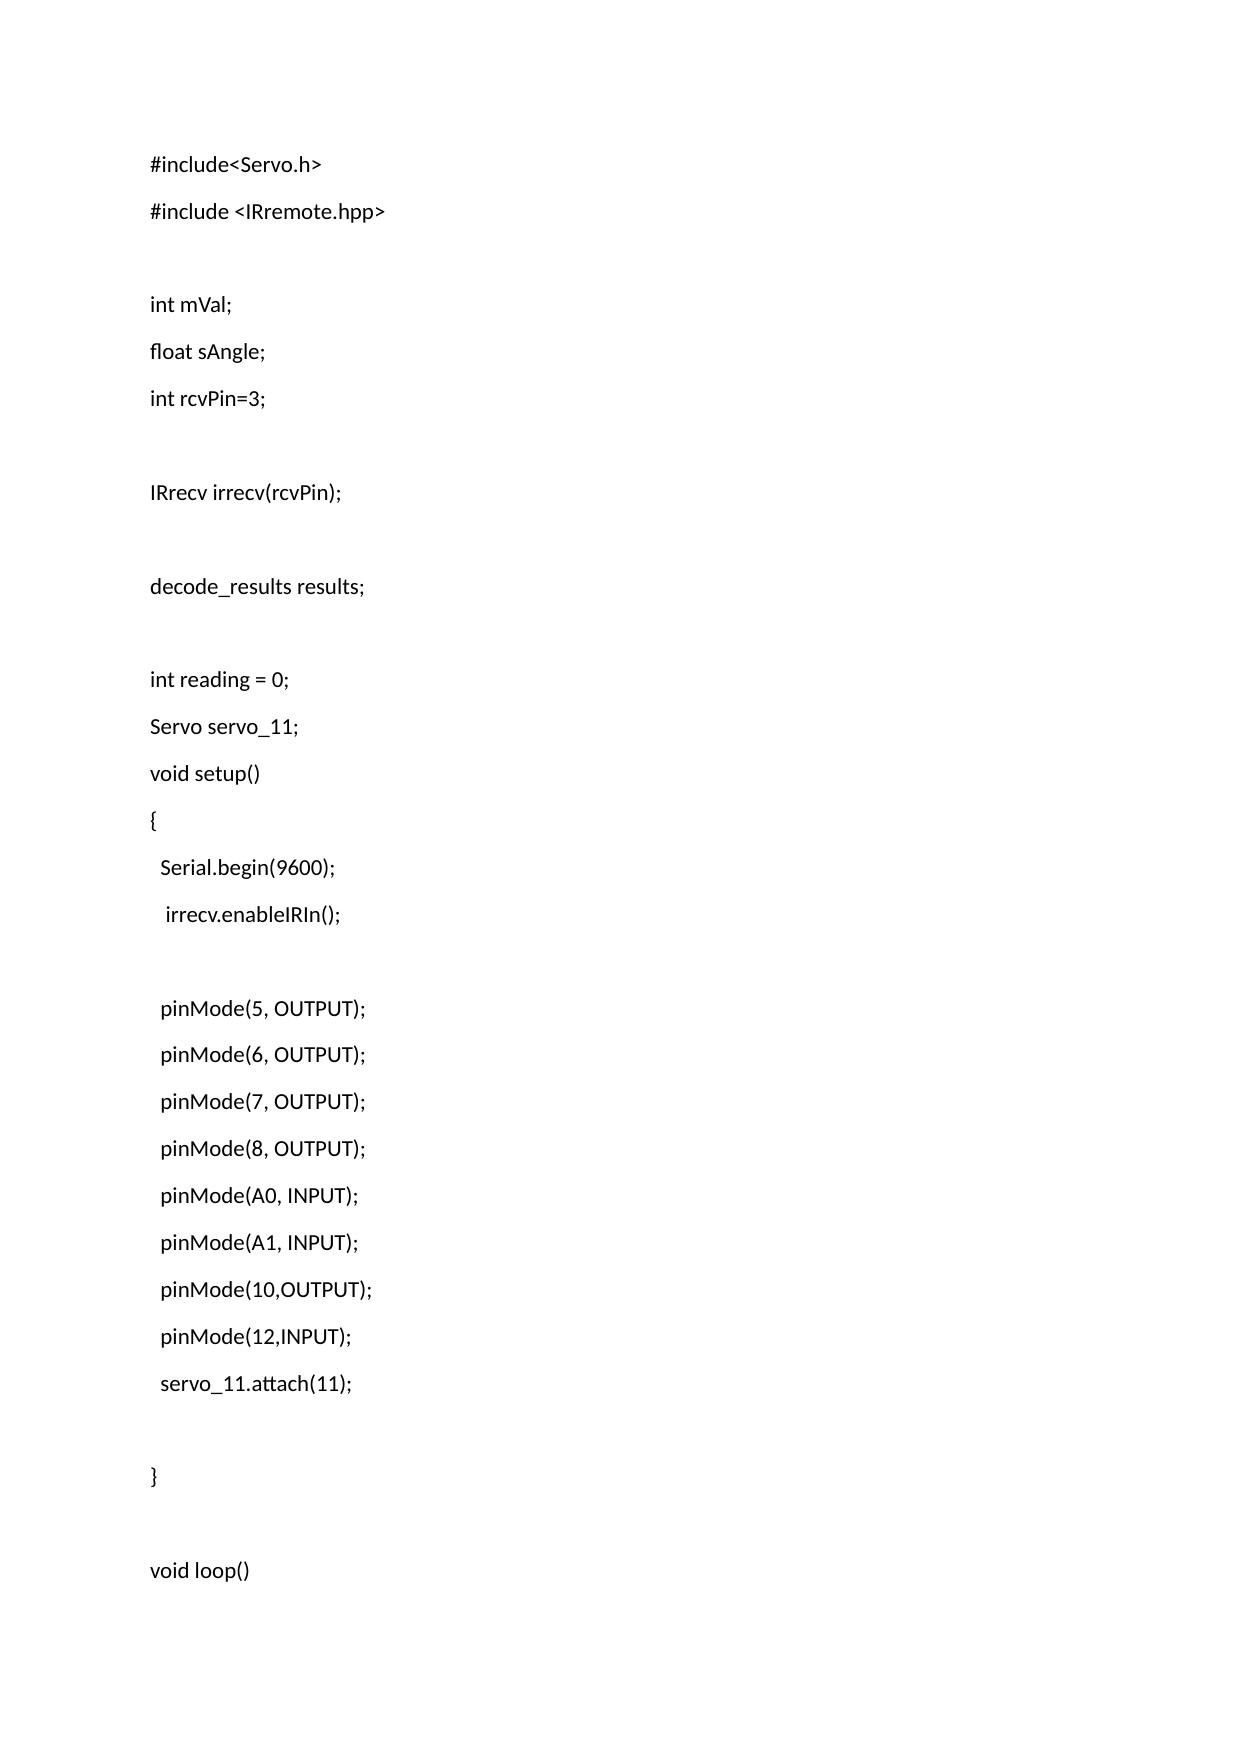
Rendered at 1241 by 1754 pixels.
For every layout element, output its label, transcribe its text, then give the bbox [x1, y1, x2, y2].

text void setup() [150, 759, 1090, 787]
text #include<Servo.h> [150, 150, 1090, 178]
text Serial.begin(9600); [150, 853, 1090, 881]
text pinMode(5, OUTPUT); [150, 994, 1090, 1022]
text int rcvPin=3; [150, 384, 1090, 412]
text pinMode(6, OUTPUT); [150, 1041, 1090, 1069]
text pinMode(10,OUTPUT); [150, 1275, 1090, 1303]
text #include <IRremote.hpp> [150, 197, 1090, 225]
text int mVal; [150, 291, 1090, 319]
text pinMode(8, OUTPUT); [150, 1134, 1090, 1162]
text { [150, 806, 1090, 834]
text pinMode(A0, INPUT); [150, 1181, 1090, 1209]
text float sAngle; [150, 337, 1090, 366]
text irrecv.enableIRIn(); [150, 900, 1090, 928]
text servo_11.attach(11); [150, 1369, 1090, 1397]
text decode_results results; [150, 572, 1090, 600]
text pinMode(7, OUTPUT); [150, 1087, 1090, 1116]
text IRrecv irrecv(rcvPin); [150, 478, 1090, 506]
text int reading = 0; [150, 666, 1090, 694]
text } [150, 1462, 1090, 1491]
text pinMode(12,INPUT); [150, 1322, 1090, 1350]
text pinMode(A1, INPUT); [150, 1228, 1090, 1256]
text void loop() [150, 1556, 1090, 1584]
text Servo servo_11; [150, 712, 1090, 741]
